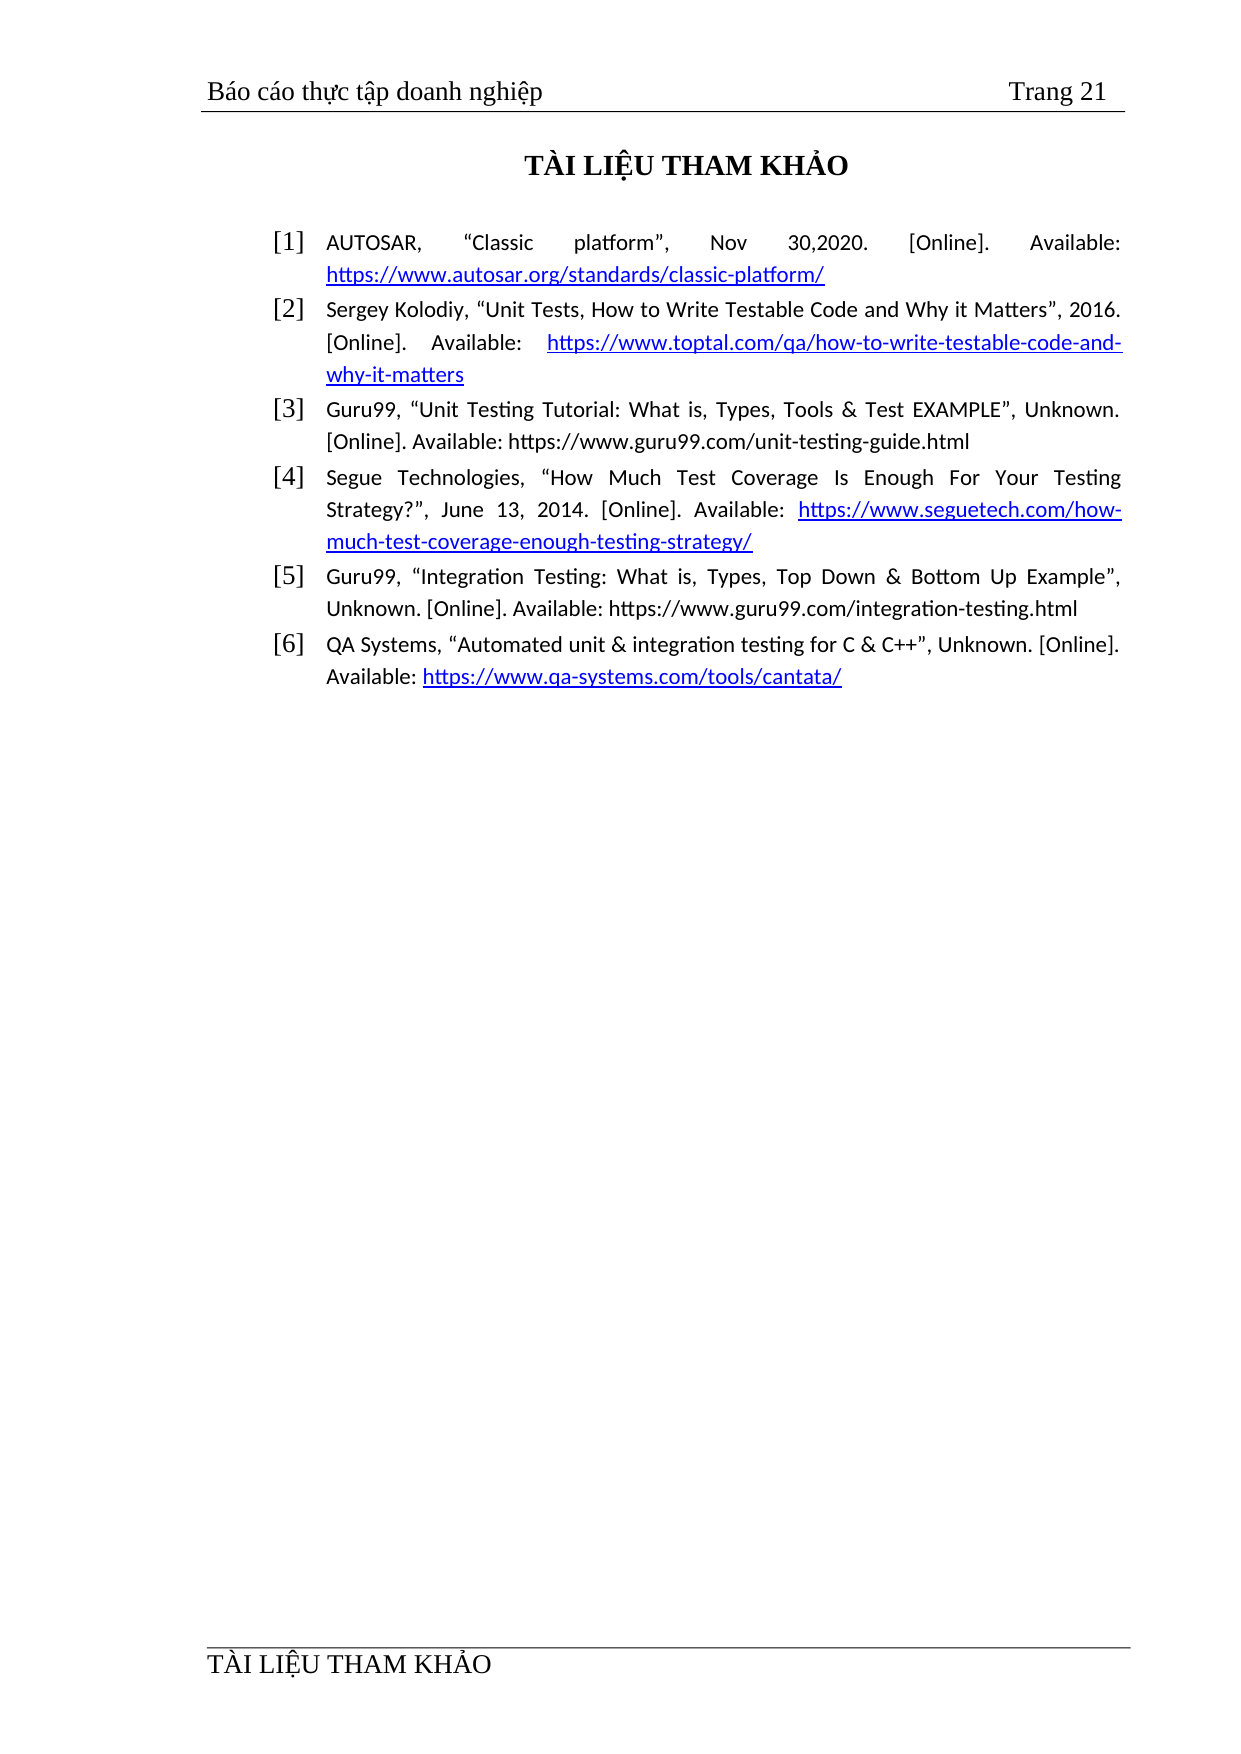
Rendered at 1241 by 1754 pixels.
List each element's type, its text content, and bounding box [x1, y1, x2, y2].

list QA Systems, “Automated unit & integration testing for C & C++”, Unknown. [Online]. Available: https://www.qa-systems.com/tools/cantata/ [288, 627, 1122, 690]
list AUTOSAR, “Classic platform”, Nov 30,2020. [Online]. Available: https://www.autosar.org/standards/classic-platform/ [288, 225, 1122, 288]
subtitle TÀI LIỆU THAM KHẢO [244, 148, 1122, 181]
list Guru99, “Integration Testing: What is, Types, Top Down & Bottom Up Example”, Unknown. [Online]. Available: https://www.guru99.com/integration-testing.html [288, 559, 1122, 623]
list Segue Technologies, “How Much Test Coverage Is Enough For Your Testing Strategy?”, June 13, 2014. [Online]. Available: https://www.seguetech.com/how-much-test-coverage-enough-testing-strategy/ [288, 459, 1122, 555]
list Guru99, “Unit Testing Tutorial: What is, Types, Tools & Test EXAMPLE”, Unknown. [Online]. Available: https://www.guru99.com/unit-testing-guide.html [288, 392, 1122, 455]
list Sergey Kolodiy, “Unit Tests, How to Write Testable Code and Why it Matters”, 2016. [Online]. Available: https://www.toptal.com/qa/how-to-write-testable-code-and-why-it-matters [288, 292, 1122, 388]
